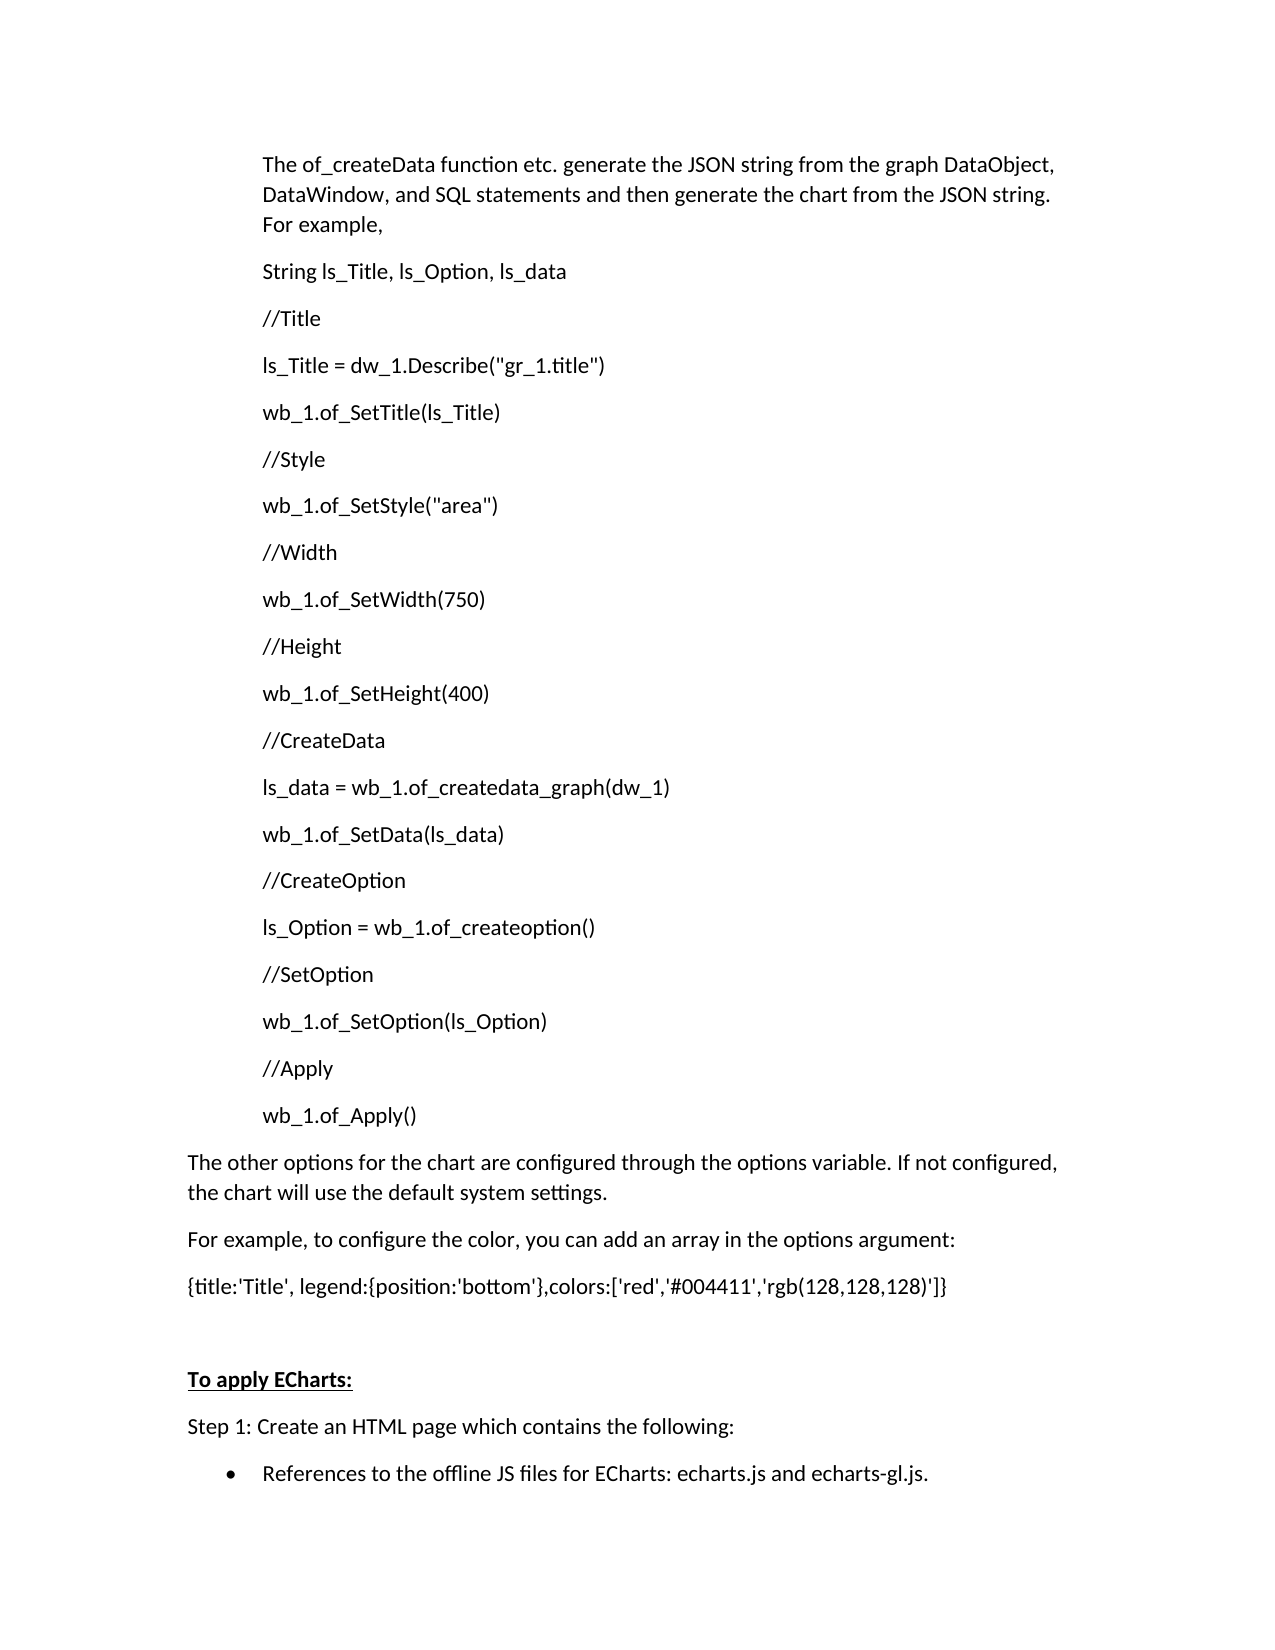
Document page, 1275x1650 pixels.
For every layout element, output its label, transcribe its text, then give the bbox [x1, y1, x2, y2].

text String ls_Title, ls_Option, ls_data [262, 257, 1087, 285]
text wb_1.of_SetWidth(750) [262, 585, 1087, 613]
text wb_1.of_Apply() [262, 1101, 1087, 1129]
text //Height [262, 632, 1087, 660]
text //Apply [262, 1054, 1087, 1082]
text wb_1.of_SetStyle("area") [262, 492, 1087, 520]
text //Style [262, 445, 1087, 473]
text wb_1.of_SetHeight(400) [262, 679, 1087, 707]
text //CreateData [262, 726, 1087, 754]
text For example, to configure the color, you can add an array in the options argument: [187, 1225, 1087, 1253]
text //SetOption [262, 960, 1087, 988]
text ls_Title = dw_1.Describe("gr_1.title") [262, 351, 1087, 379]
text Step 1: Create an HTML page which contains the following: [187, 1412, 1087, 1441]
text wb_1.of_SetData(ls_data) [262, 820, 1087, 848]
text ls_data = wb_1.of_createdata_graph(dw_1) [262, 773, 1087, 801]
text //CreateOption [262, 867, 1087, 895]
text //Width [262, 538, 1087, 567]
text The other options for the chart are configured through the options variable. If not configured, the chart will use the default system settings. [187, 1148, 1087, 1206]
text //Title [262, 304, 1087, 332]
text wb_1.of_SetOption(ls_Option) [262, 1007, 1087, 1035]
text {title:'Title', legend:{position:'bottom'},colors:['red','#004411','rgb(128,128,128)']} [187, 1272, 1087, 1300]
list References to the offline JS files for ECharts: echarts.js and echarts-gl.js. [225, 1459, 1087, 1487]
text ls_Option = wb_1.of_createoption() [262, 913, 1087, 942]
text The of_createData function etc. generate the JSON string from the graph DataObject, DataWindow, and SQL statements and then generate the chart from the JSON string. For example, [262, 150, 1087, 238]
text wb_1.of_SetTitle(ls_Title) [262, 398, 1087, 426]
text To apply ECharts: [187, 1366, 1087, 1394]
